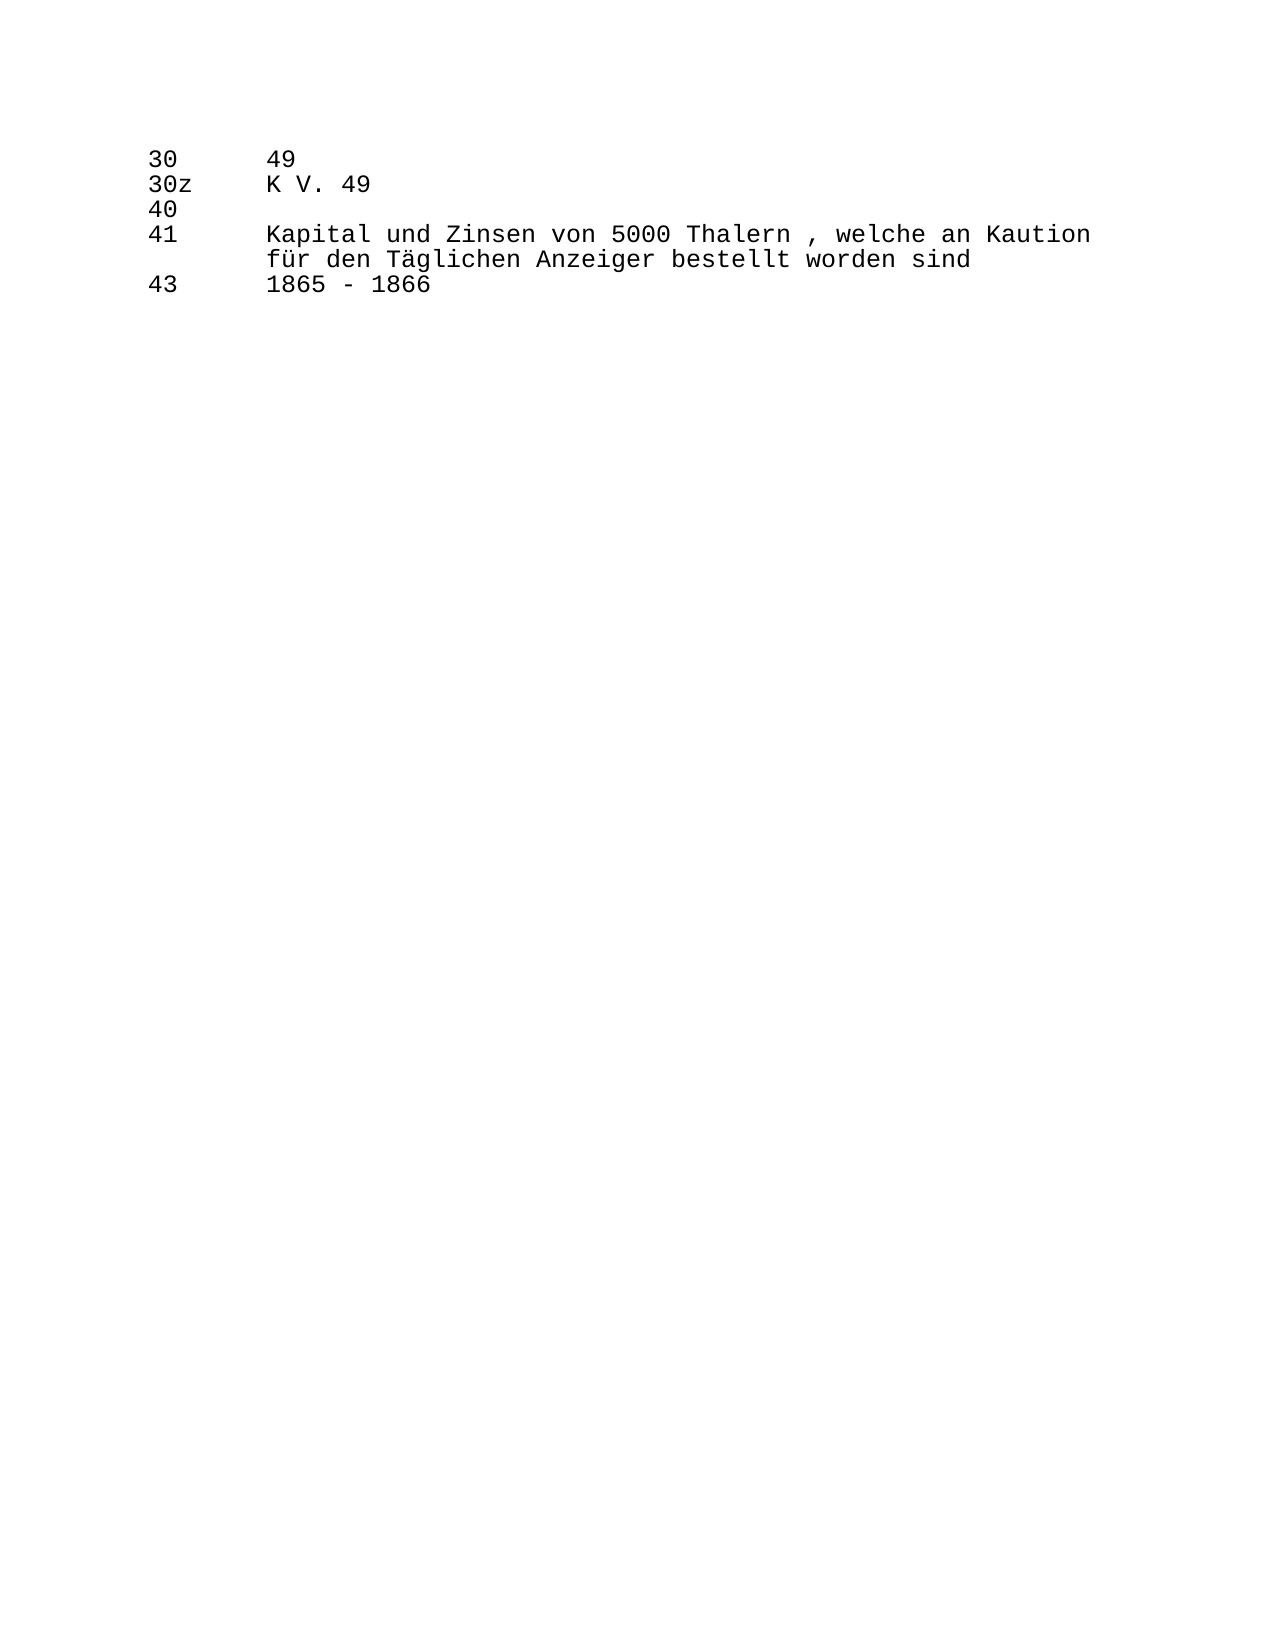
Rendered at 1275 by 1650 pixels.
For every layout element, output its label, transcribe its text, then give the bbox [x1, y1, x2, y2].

text 30z K V. 49 [148, 173, 1127, 198]
text 43 1865 - 1866 [148, 273, 1127, 298]
text 30 49 [148, 148, 1127, 173]
text 40 <-> [148, 198, 1127, 223]
text 41 Kapital und Zinsen von 5000 Thalern , welche an Kaution für den t[Täglichen Anzeiger]t bestellt worden sind [148, 223, 1127, 273]
